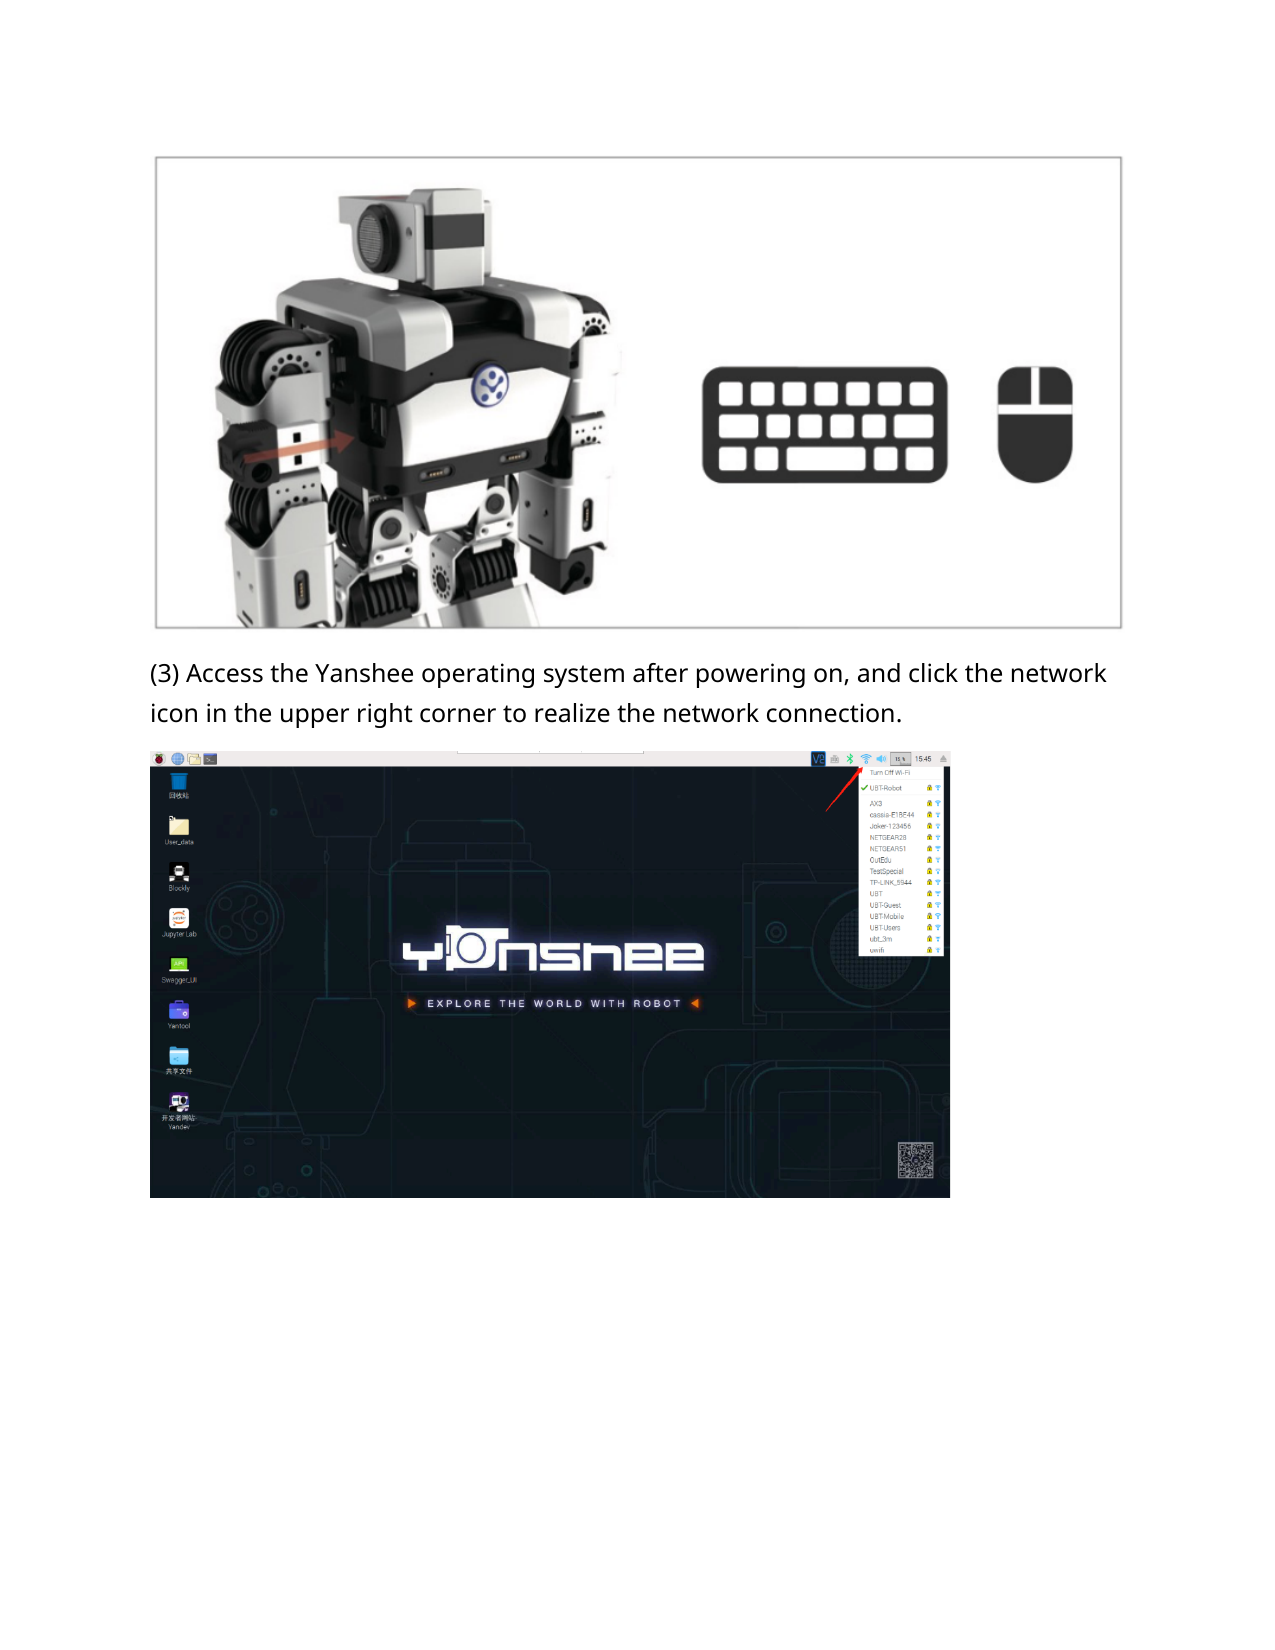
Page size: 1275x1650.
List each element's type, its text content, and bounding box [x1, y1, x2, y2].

picture [150, 751, 951, 1198]
text (3) Access the Yanshee operating system after powering on, and click the network icon in the upper right corner to realize the network connection. [150, 656, 1125, 729]
picture [150, 150, 1125, 634]
